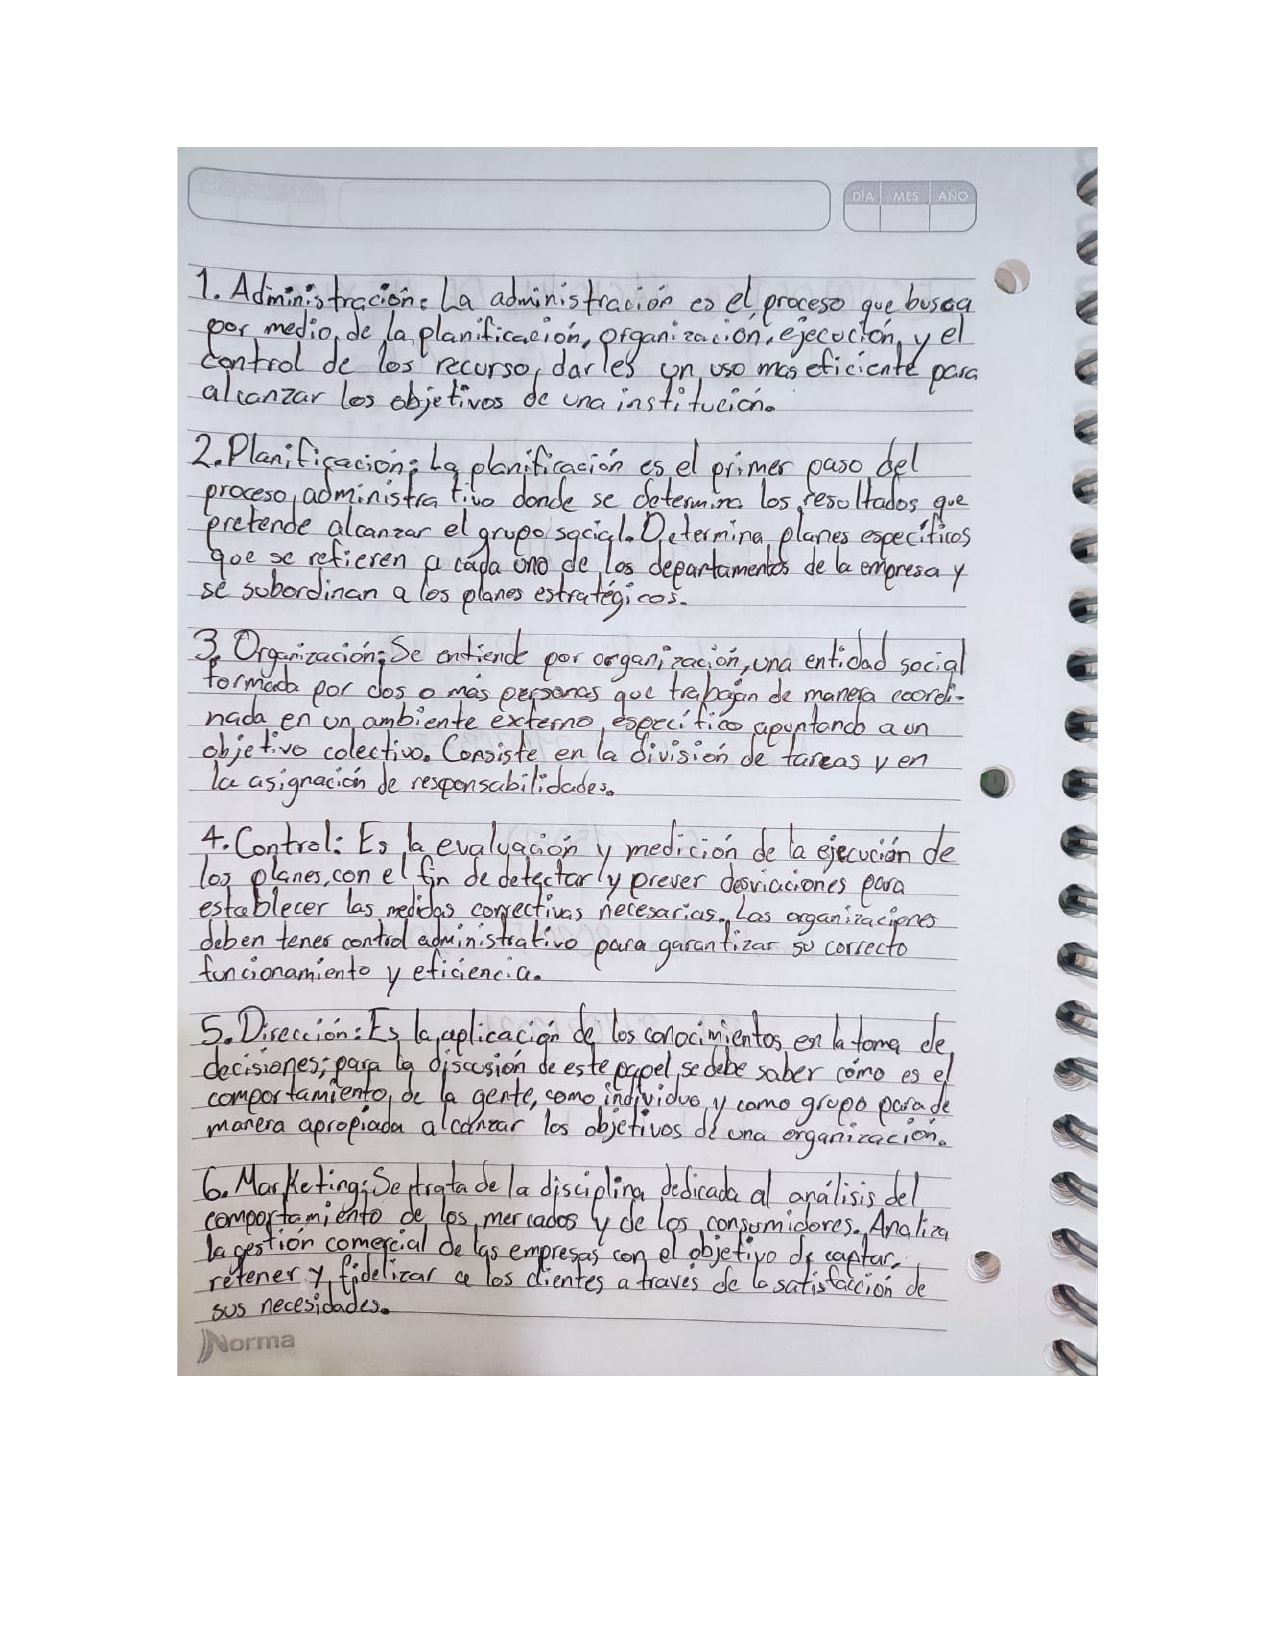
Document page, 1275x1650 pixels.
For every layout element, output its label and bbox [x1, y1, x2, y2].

picture [177, 147, 1098, 1376]
